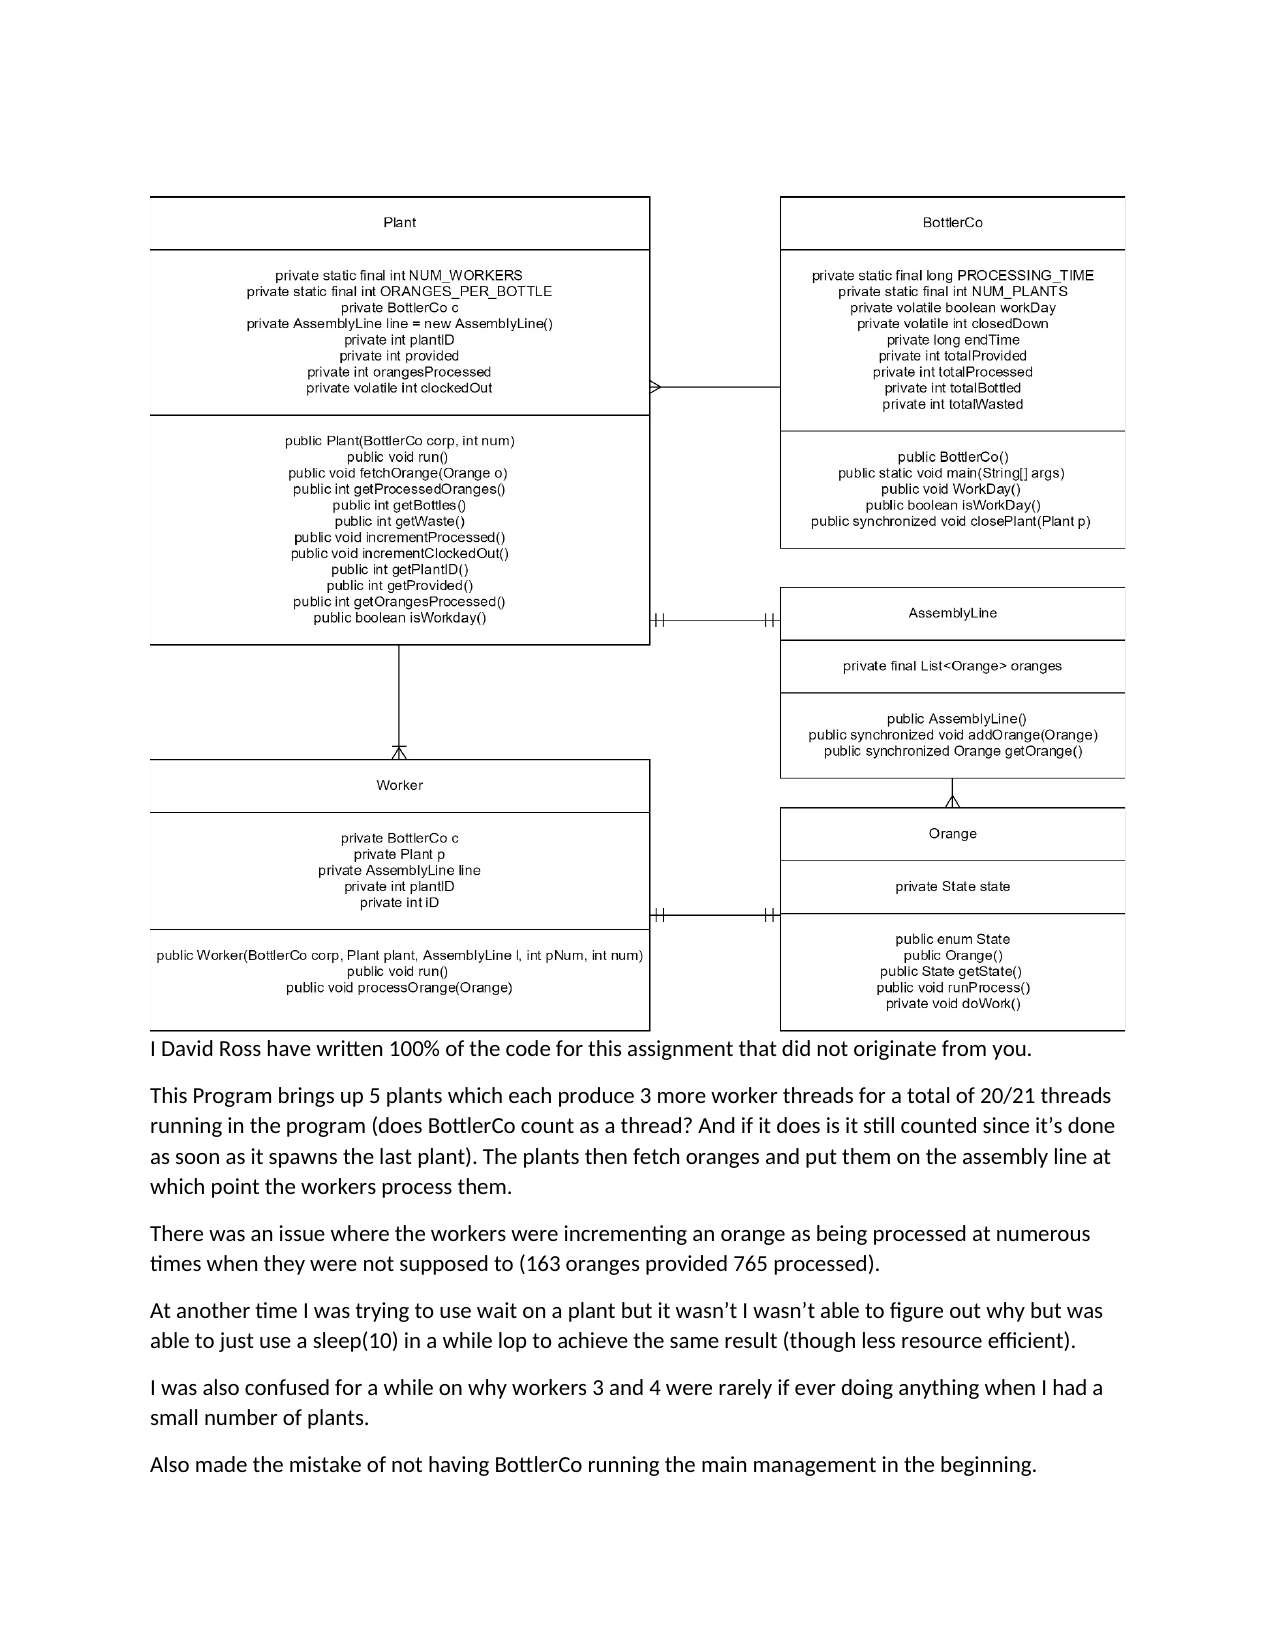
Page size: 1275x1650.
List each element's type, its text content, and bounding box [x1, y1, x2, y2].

text This Program brings up 5 plants which each produce 3 more worker threads for a total of 20/21 threads running in the program (does BottlerCo count as a thread? And if it does is it still counted since it’s done as soon as it spawns the last plant). The plants then fetch oranges and put them on the assembly line at which point the workers process them. [150, 1081, 1125, 1200]
text There was an issue where the workers were incrementing an orange as being processed at numerous times when they were not supposed to (163 oranges provided 765 processed). [150, 1219, 1125, 1277]
text I David Ross have written 100% of the code for this assignment that did not originate from you. [150, 1033, 1125, 1063]
text Also made the mistake of not having BottlerCo running the main management in the beginning. [150, 1450, 1125, 1478]
text I was also confused for a while on why workers 3 and 4 were rarely if ever doing anything when I had a small number of plants. [150, 1373, 1125, 1431]
picture [150, 196, 1125, 1033]
text At another time I was trying to use wait on a plant but it wasn’t I wasn’t able to figure out why but was able to just use a sleep(10) in a while lop to achieve the same result (though less resource efficient). [150, 1296, 1125, 1354]
